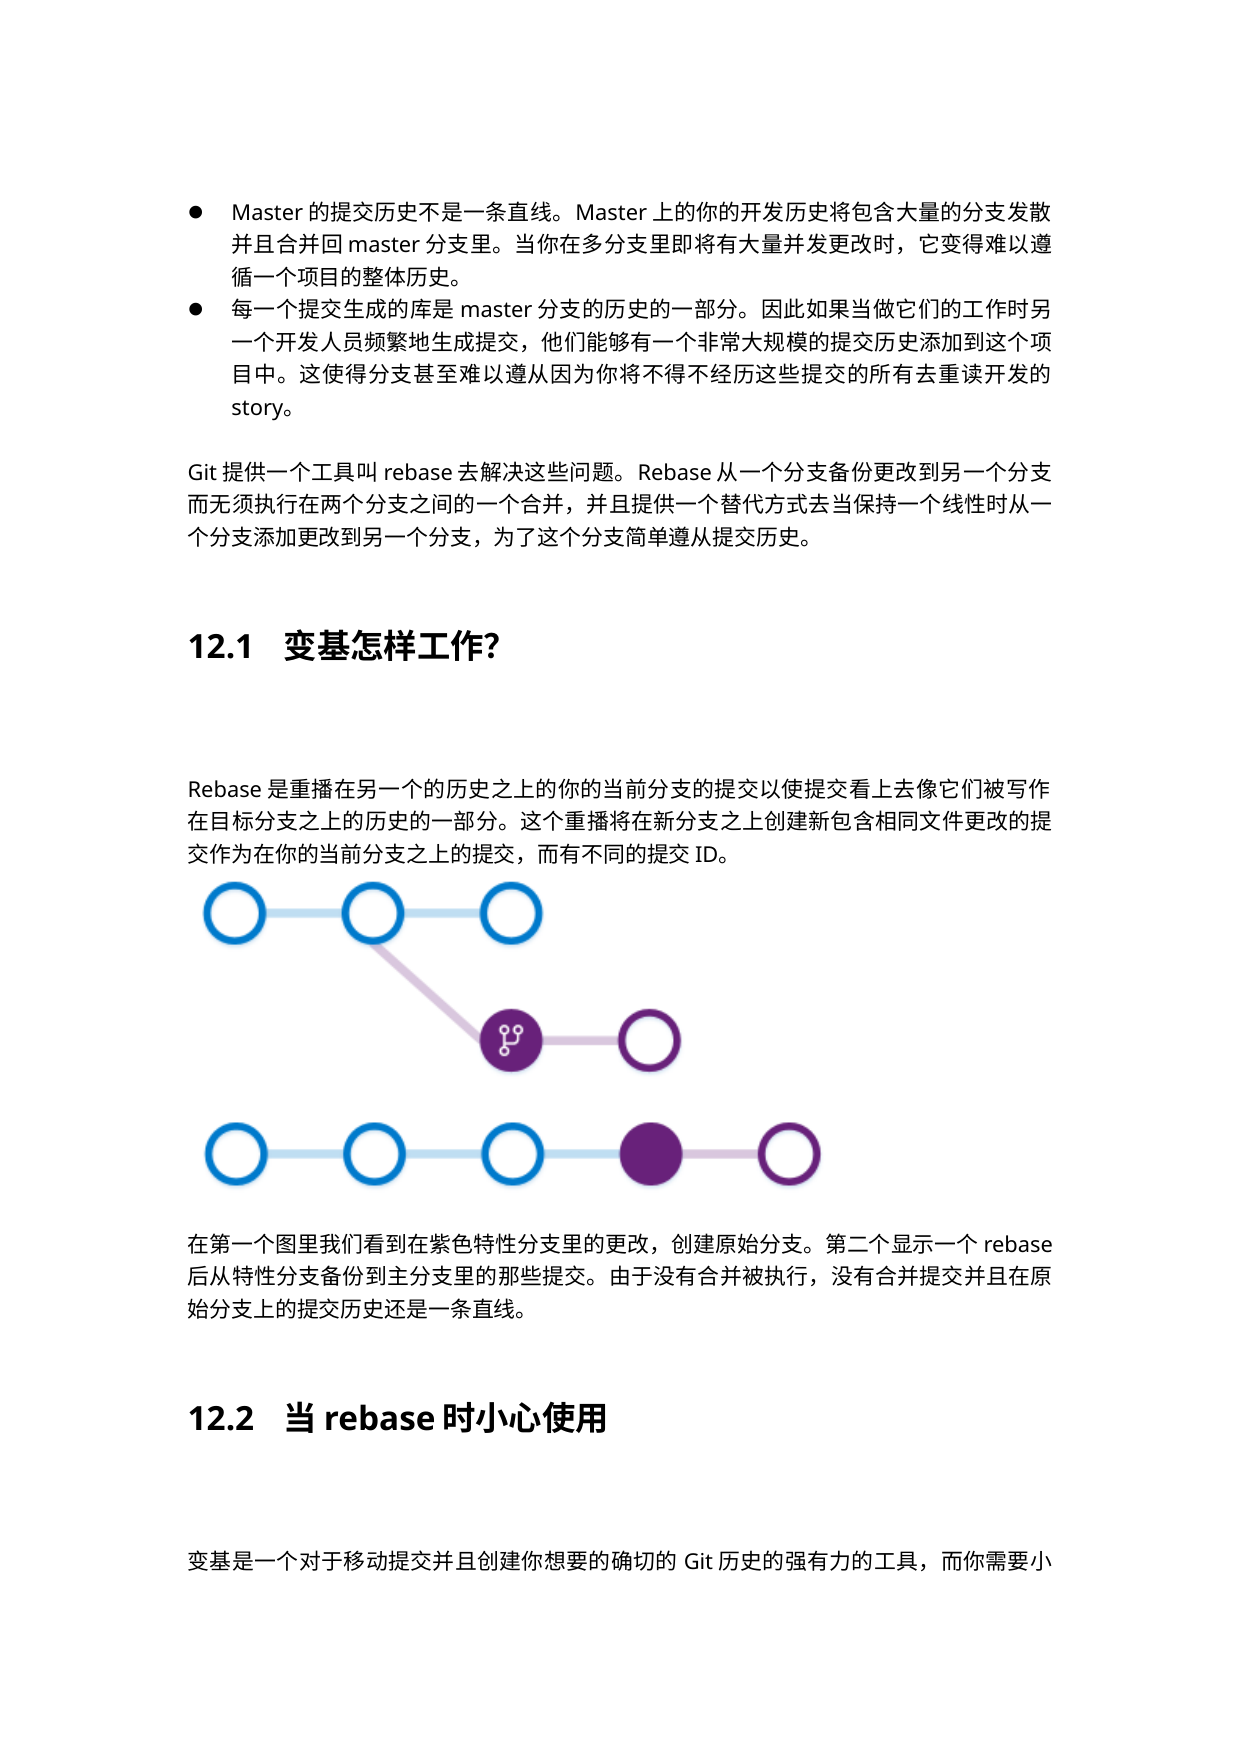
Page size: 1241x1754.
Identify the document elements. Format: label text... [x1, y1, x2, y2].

list 每一个提交生成的库是master分支的历史的一部分。因此如果当做它们的工作时另一个开发人员频繁地生成提交，他们能够有一个非常大规模的提交历史添加到这个项目中。这使得分支甚至难以遵从因为你将不得不经历这些提交的所有去重读开发的story。 [187, 292, 1053, 422]
list Master的提交历史不是一条直线。Master上的你的开发历史将包含大量的分支发散并且合并回master分支里。当你在多分支里即将有大量并发更改时，它变得难以遵循一个项目的整体历史。 [187, 194, 1053, 292]
picture [187, 1096, 838, 1211]
text 在第一个图里我们看到在紫色特性分支里的更改，创建原始分支。第二个显示一个rebase后从特性分支备份到主分支里的那些提交。由于没有合并被执行，没有合并提交并且在原始分支上的提交历史还是一条直线。 [187, 1226, 1053, 1324]
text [187, 1543, 1053, 1576]
text Rebase是重播在另一个的历史之上的你的当前分支的提交以使提交看上去像它们被写作在目标分支之上的历史的一部分。这个重播将在新分支之上创建新包含相同文件更改的提交作为在你的当前分支之上的提交，而有不同的提交ID。 [187, 771, 1053, 869]
picture [187, 868, 694, 1094]
text Git提供一个工具叫rebase去解决这些问题。Rebase从一个分支备份更改到另一个分支而无须执行在两个分支之间的一个合并，并且提供一个替代方式去当保持一个线性时从一个分支添加更改到另一个分支，为了这个分支简单遵从提交历史。 [187, 454, 1053, 552]
subtitle 变基怎样工作？ [187, 612, 1053, 677]
subtitle 当rebase时小心使用 [187, 1383, 1053, 1448]
